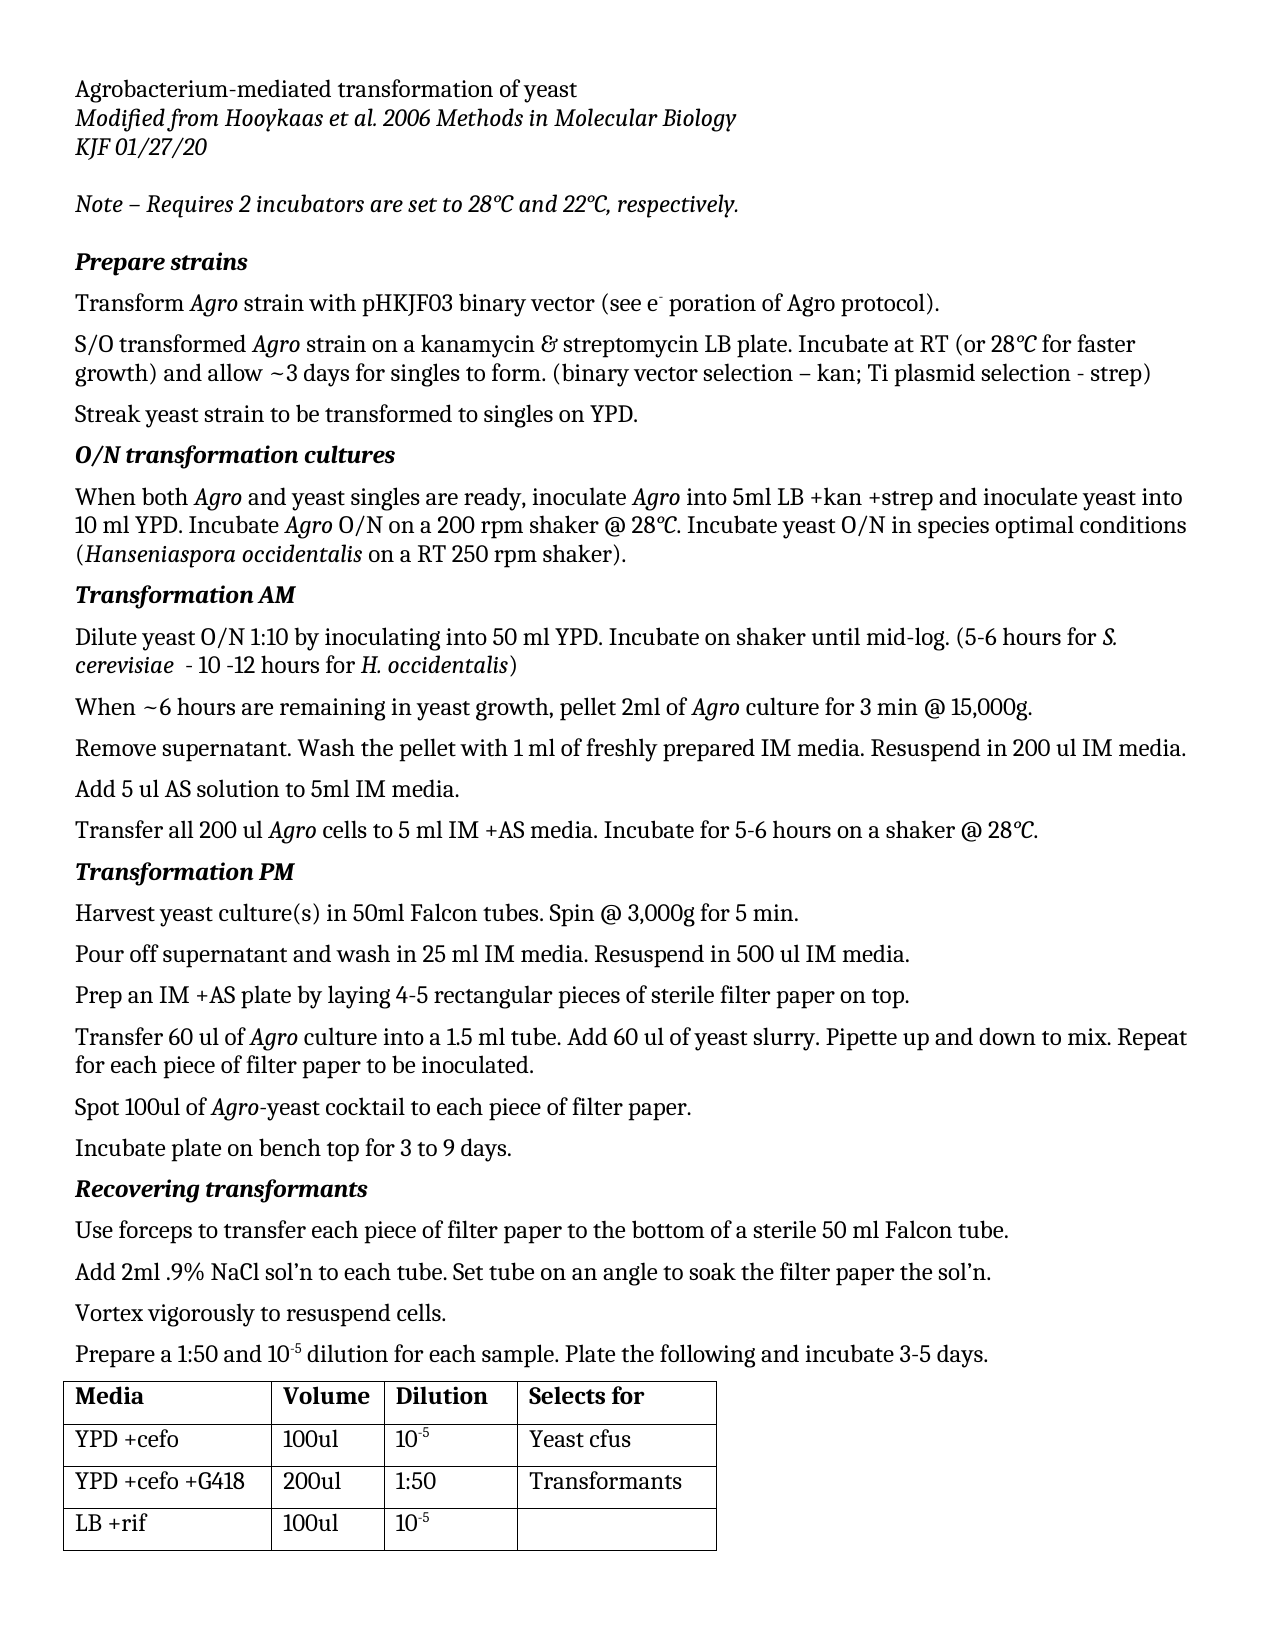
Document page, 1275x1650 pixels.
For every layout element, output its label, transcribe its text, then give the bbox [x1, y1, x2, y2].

text Remove supernatant. Wash the pellet with 1 ml of freshly prepared IM media. Resuspend in 200 ul IM media. [75, 734, 1200, 762]
table_cell 10-5 [385, 1425, 517, 1466]
text Prepare strains [75, 247, 1200, 276]
table_header Volume [272, 1382, 384, 1423]
text Dilute yeast O/N 1:10 by inoculating into 50 ml YPD. Incubate on shaker until mid-log. (5-6 hours for S. cerevisiae - 10 -12 hours for H. occidentalis) [75, 622, 1200, 680]
table_cell 100ul [272, 1425, 384, 1466]
text Spot 100ul of Agro-yeast cocktail to each piece of filter paper. [75, 1092, 1200, 1121]
text Use forceps to transfer each piece of filter paper to the bottom of a sterile 50 ml Falcon tube. [75, 1216, 1200, 1245]
table_cell Yeast cfus [518, 1425, 716, 1466]
table_header Selects for [518, 1382, 716, 1423]
table_cell 200ul [272, 1467, 384, 1508]
table_cell Transformants [518, 1467, 716, 1508]
text Prepare a 1:50 and 10-5 dilution for each sample. Plate the following and incubate 3-5 days. [75, 1340, 1200, 1369]
table_cell 1:50 [385, 1467, 517, 1508]
table_cell [518, 1509, 716, 1550]
table_header Media [64, 1382, 271, 1423]
text Add 5 ul AS solution to 5ml IM media. [75, 775, 1200, 804]
table_cell YPD +cefo +G418 [64, 1467, 271, 1508]
text Harvest yeast culture(s) in 50ml Falcon tubes. Spin @ 3,000g for 5 min. [75, 899, 1200, 927]
text O/N transformation cultures [75, 441, 1200, 470]
text Incubate plate on bench top for 3 to 9 days. [75, 1134, 1200, 1162]
text Transform Agro strain with pHKJF03 binary vector (see e- poration of Agro protocol). [75, 289, 1200, 317]
text S/O transformed Agro strain on a kanamycin & streptomycin LB plate. Incubate at RT (or 28°C for faster growth) and allow ~3 days for singles to form. (binary vector selection – kan; Ti plasmid selection - strep) [75, 330, 1200, 387]
text Transfer 60 ul of Agro culture into a 1.5 ml tube. Add 60 ul of yeast slurry. Pipette up and down to mix. Repeat for each piece of filter paper to be inoculated. [75, 1022, 1200, 1080]
text When ~6 hours are remaining in yeast growth, pellet 2ml of Agro culture for 3 min @ 15,000g. [75, 692, 1200, 721]
table_cell YPD +cefo [64, 1425, 271, 1466]
table_header Dilution [385, 1382, 517, 1423]
text Transfer all 200 ul Agro cells to 5 ml IM +AS media. Incubate for 5-6 hours on a shaker @ 28°C. [75, 816, 1200, 845]
text Vortex vigorously to resuspend cells. [75, 1299, 1200, 1327]
text Transformation AM [75, 581, 1200, 610]
text Transformation PM [75, 857, 1200, 886]
text Prep an IM +AS plate by laying 4-5 rectangular pieces of sterile filter paper on top. [75, 981, 1200, 1010]
table_cell 100ul [272, 1509, 384, 1550]
text Streak yeast strain to be transformed to singles on YPD. [75, 400, 1200, 429]
table_cell 10-5 [385, 1509, 517, 1550]
text Pour off supernatant and wash in 25 ml IM media. Resuspend in 500 ul IM media. [75, 940, 1200, 969]
text Recovering transformants [75, 1175, 1200, 1204]
text When both Agro and yeast singles are ready, inoculate Agro into 5ml LB +kan +strep and inoculate yeast into 10 ml YPD. Incubate Agro O/N on a 200 rpm shaker @ 28°C. Incubate yeast O/N in species optimal conditions (Hanseniaspora occidentalis on a RT 250 rpm shaker). [75, 482, 1200, 569]
text Add 2ml .9% NaCl sol’n to each tube. Set tube on an angle to soak the filter paper the sol’n. [75, 1257, 1200, 1286]
table_cell LB +rif [64, 1509, 271, 1550]
text Note – Requires 2 incubators are set to 28°C and 22°C, respectively. [75, 190, 1200, 219]
